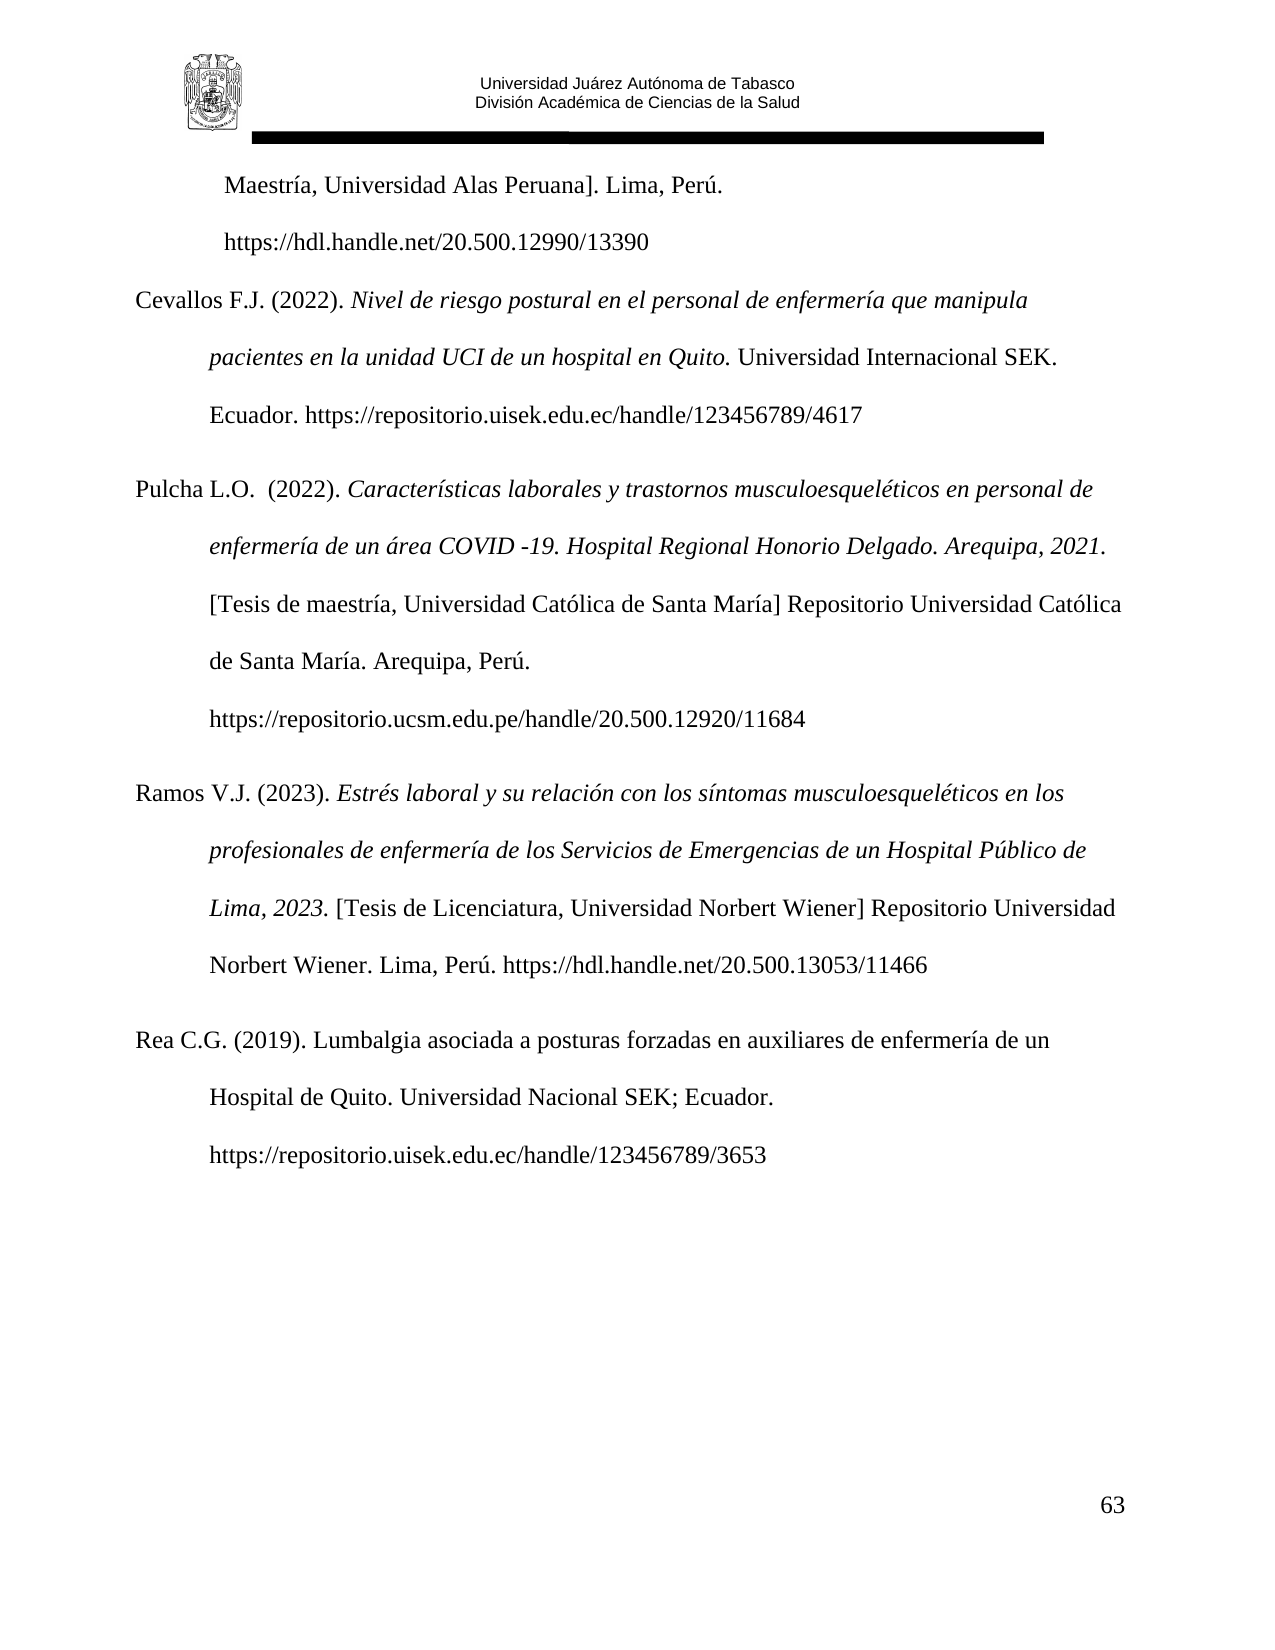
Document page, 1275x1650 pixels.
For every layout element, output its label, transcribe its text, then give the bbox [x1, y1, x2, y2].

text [150, 170, 1125, 256]
text Cevallos F.J. (2022). Nivel de riesgo postural en el personal de enfermería que manipula pacientes en la unidad UCI de un hospital en Quito. Universidad Internacional SEK. Ecuador. https://repositorio.uisek.edu.ec/handle/123456789/4617 [135, 285, 1125, 428]
picture [184, 54, 242, 131]
text Pulcha L.O. (2022). Características laborales y trastornos musculoesqueléticos en personal de enfermería de un área COVID -19. Hospital Regional Honorio Delgado. Arequipa, 2021. [Tesis de maestría, Universidad Católica de Santa María] Repositorio Universidad Católica de Santa María. Arequipa, Perú. https://repositorio.ucsm.edu.pe/handle/20.500.12920/11684 [135, 474, 1125, 733]
text Rea C.G. (2019). Lumbalgia asociada a posturas forzadas en auxiliares de enfermería de un Hospital de Quito. Universidad Nacional SEK; Ecuador. https://repositorio.uisek.edu.ec/handle/123456789/3653 [135, 1025, 1125, 1168]
text Ramos V.J. (2023). Estrés laboral y su relación con los síntomas musculoesqueléticos en los profesionales de enfermería de los Servicios de Emergencias de un Hospital Público de Lima, 2023. [Tesis de Licenciatura, Universidad Norbert Wiener] Repositorio Universidad Norbert Wiener. Lima, Perú. https://hdl.handle.net/20.500.13053/11466 [135, 778, 1125, 979]
